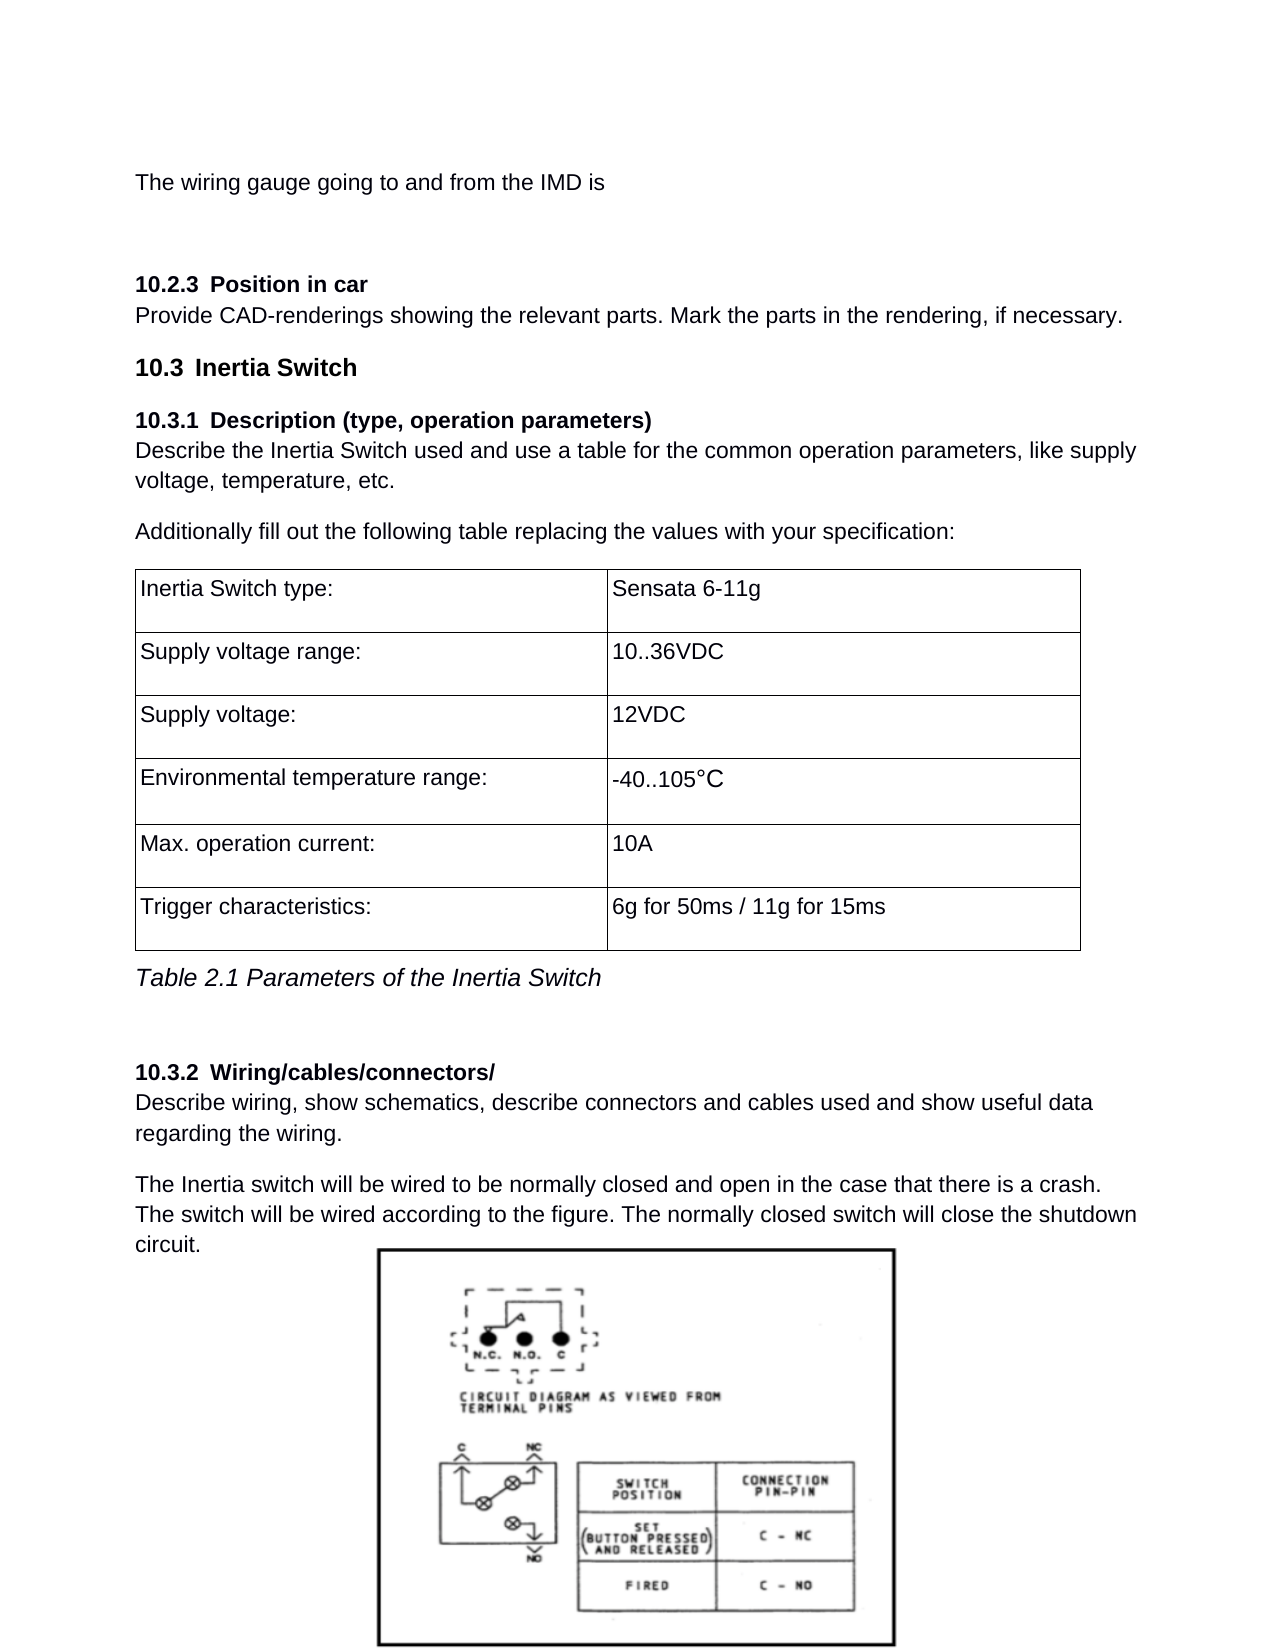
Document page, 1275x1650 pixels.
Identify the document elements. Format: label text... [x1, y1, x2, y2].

subtitle Wiring/cables/connectors/ [135, 1059, 1140, 1086]
table_cell Supply voltage range: [136, 633, 607, 695]
table_cell -40..105°C [608, 759, 1080, 823]
text Describe wiring, show schematics, describe connectors and cables used and show useful data regarding the wiring. [135, 1089, 1140, 1146]
table_cell Trigger characteristics: [136, 888, 607, 949]
table_cell 6g for 50ms / 11g for 15ms [608, 888, 1080, 949]
subtitle Description (type, operation parameters) [135, 407, 1140, 433]
table_cell 10..36VDC [608, 633, 1080, 695]
picture [373, 1247, 903, 1650]
table_cell 12VDC [608, 696, 1080, 758]
table_cell 10A [608, 825, 1080, 887]
table_cell Max. operation current: [136, 825, 607, 887]
text Additionally fill out the following table replacing the values with your specification: [135, 518, 1140, 544]
text Provide CAD-renderings showing the relevant parts. Mark the parts in the rendering, if necessary. [135, 302, 1140, 328]
text The Inertia switch will be wired to be normally closed and open in the case that there is a crash. The switch will be wired according to the figure. The normally closed switch will close the shutdown circuit. [135, 1171, 1140, 1257]
table_cell Supply voltage: [136, 696, 607, 758]
subtitle Position in car [135, 271, 1140, 298]
table_cell Environmental temperature range: [136, 759, 607, 823]
table_header Inertia Switch type: [136, 570, 607, 632]
text Describe the Inertia Switch used and use a table for the common operation parameters, like supply voltage, temperature, etc. [135, 437, 1140, 493]
text The wiring gauge going to and from the IMD is [135, 169, 1140, 196]
subtitle Inertia Switch [135, 353, 1140, 381]
table_header Sensata 6-11g [608, 570, 1080, 632]
